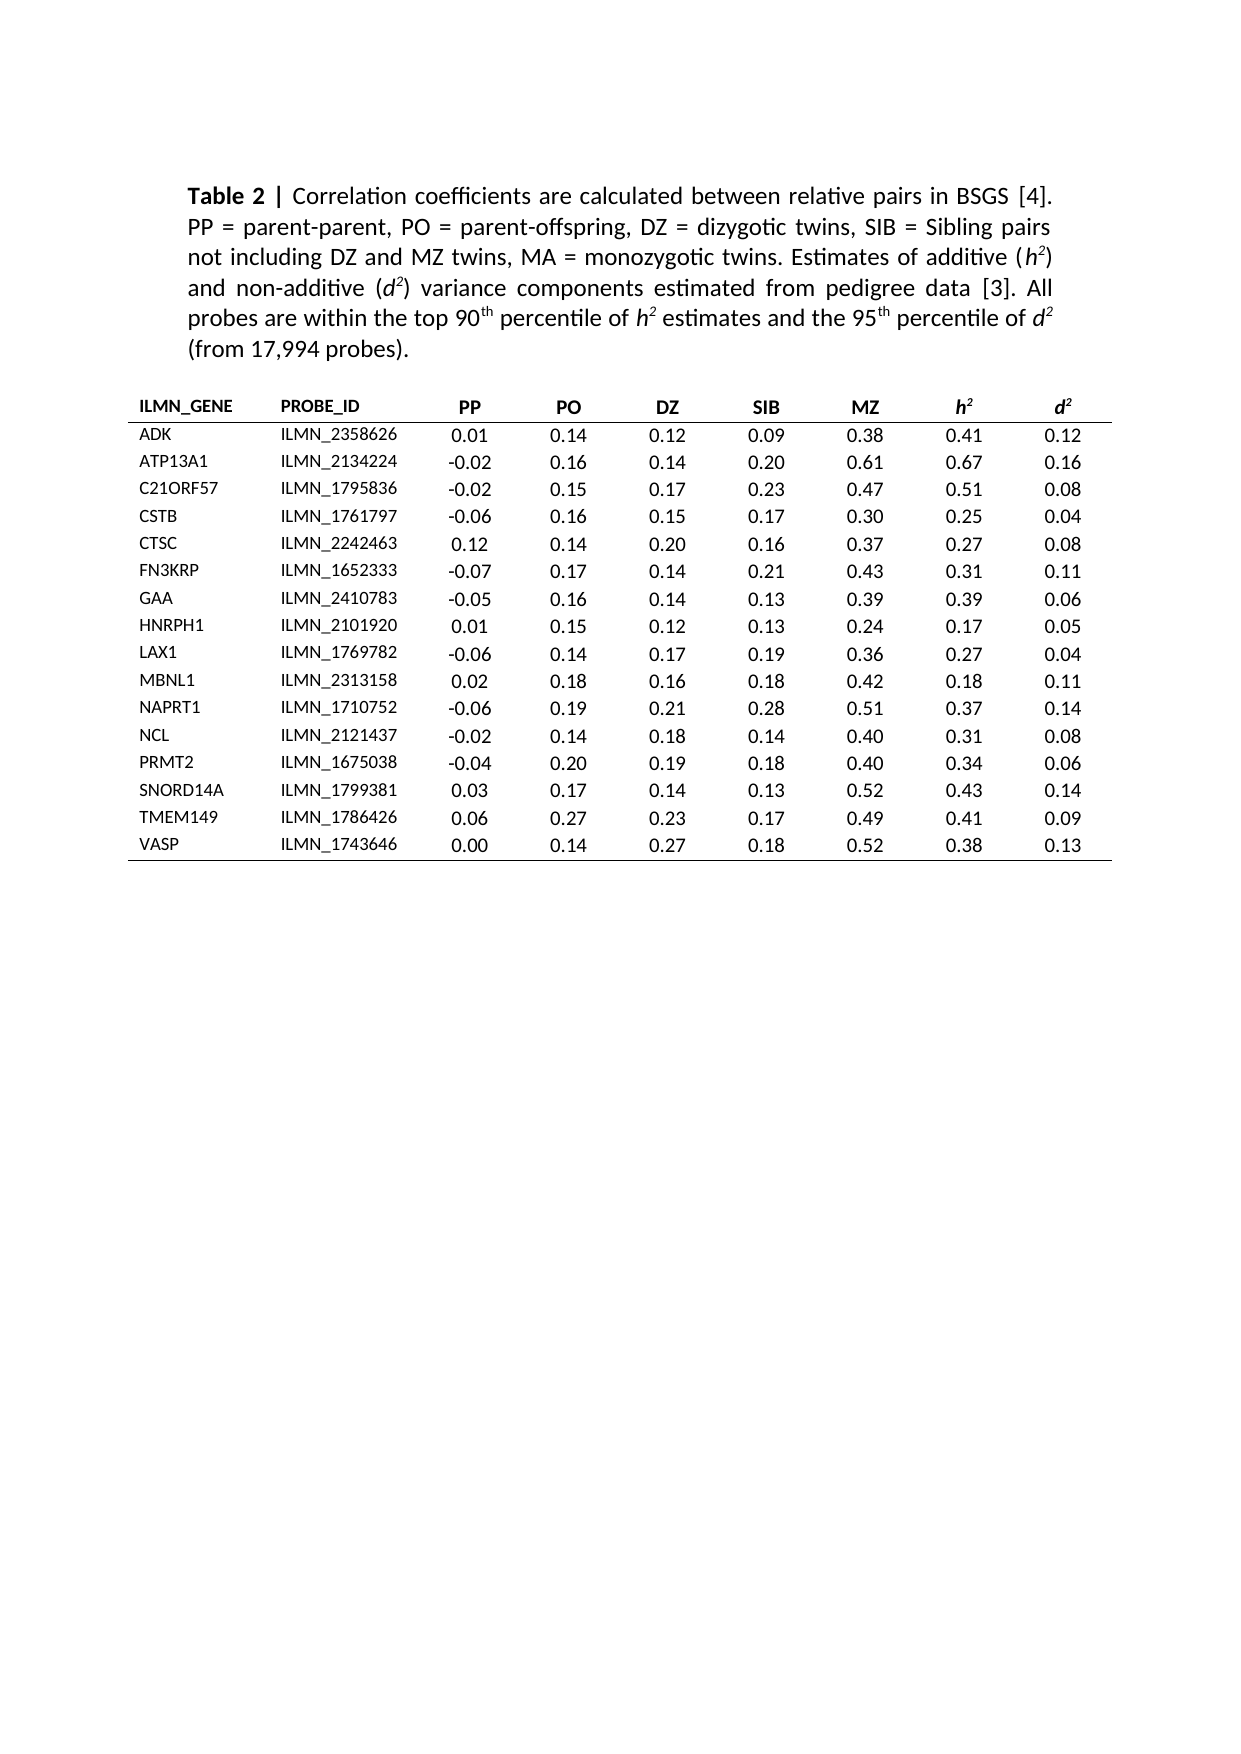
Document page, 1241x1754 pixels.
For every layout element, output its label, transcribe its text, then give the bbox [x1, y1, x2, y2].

table_cell 0.06 [1014, 750, 1112, 778]
table_cell ILMN_2410783 [269, 586, 420, 613]
table_cell 0.20 [618, 531, 717, 558]
table_cell 0.04 [1014, 504, 1112, 531]
table_cell C21ORF57 [128, 476, 269, 504]
table_cell 0.38 [915, 833, 1013, 860]
table_cell ILMN_1710752 [269, 696, 420, 723]
table_cell 0.39 [816, 586, 914, 613]
table_cell 0.15 [618, 504, 717, 531]
table_cell 0.15 [519, 613, 618, 641]
text Table 2 | Correlation coefficients are calculated between relative pairs in BSGS [4]. PP = parent-parent, PO = parent-offspring, DZ = dizygotic twins, SIB = Sibling pairs not including DZ and MZ twins, MA = monozygotic twins. Estimates of additive (h2) and non-additive (d2) variance components estimated from pedigree data [3]. All probes are within the top 90th percentile of h2 estimates and the 95th percentile of d2 (from 17,994 probes). [187, 181, 1053, 364]
table_cell 0.04 [1014, 641, 1112, 668]
table_cell 0.27 [915, 641, 1013, 668]
table_cell 0.30 [816, 504, 914, 531]
table_cell CTSC [128, 531, 269, 558]
table_header h2 [915, 394, 1013, 422]
table_cell 0.11 [1014, 559, 1112, 586]
table_cell 0.16 [1014, 449, 1112, 476]
table_cell VASP [128, 833, 269, 860]
table_cell 0.23 [717, 476, 816, 504]
table_cell GAA [128, 586, 269, 613]
table_cell 0.52 [816, 833, 914, 860]
table_cell 0.21 [717, 559, 816, 586]
table_cell 0.08 [1014, 723, 1112, 750]
table_cell 0.20 [519, 750, 618, 778]
table_cell 0.47 [816, 476, 914, 504]
table_cell ILMN_2101920 [269, 613, 420, 641]
table_cell 0.14 [618, 778, 717, 805]
table_cell 0.40 [816, 723, 914, 750]
table_header MZ [816, 394, 914, 422]
table_cell ILMN_1761797 [269, 504, 420, 531]
table_cell 0.38 [816, 423, 914, 449]
table_cell 0.27 [618, 833, 717, 860]
table_cell 0.14 [519, 723, 618, 750]
table_cell 0.16 [717, 531, 816, 558]
table_cell 0.13 [717, 586, 816, 613]
table_cell 0.06 [1014, 586, 1112, 613]
table_cell 0.19 [519, 696, 618, 723]
table_cell NCL [128, 723, 269, 750]
table_header PO [519, 394, 618, 422]
table_cell 0.14 [618, 586, 717, 613]
table_cell -0.06 [420, 696, 519, 723]
table_cell 0.67 [915, 449, 1013, 476]
table_cell 0.31 [915, 559, 1013, 586]
table_cell 0.14 [1014, 696, 1112, 723]
table_cell 0.27 [519, 805, 618, 832]
table_cell 0.03 [420, 778, 519, 805]
table_cell 0.18 [717, 750, 816, 778]
table_cell 0.16 [618, 668, 717, 696]
table_cell 0.34 [915, 750, 1013, 778]
table_cell 0.18 [519, 668, 618, 696]
table_cell 0.20 [717, 449, 816, 476]
table_cell MBNL1 [128, 668, 269, 696]
table_cell 0.41 [915, 423, 1013, 449]
table_cell 0.01 [420, 613, 519, 641]
table_cell 0.41 [915, 805, 1013, 832]
table_cell 0.23 [618, 805, 717, 832]
table_cell 0.12 [1014, 423, 1112, 449]
table_cell -0.02 [420, 476, 519, 504]
table_cell -0.06 [420, 641, 519, 668]
table_cell 0.31 [915, 723, 1013, 750]
table_cell 0.19 [618, 750, 717, 778]
table_cell 0.42 [816, 668, 914, 696]
table_cell 0.14 [618, 449, 717, 476]
table_cell CSTB [128, 504, 269, 531]
table_cell -0.02 [420, 449, 519, 476]
table_cell 0.37 [816, 531, 914, 558]
table_cell 0.16 [519, 449, 618, 476]
table_cell ILMN_1652333 [269, 559, 420, 586]
table_cell 0.12 [420, 531, 519, 558]
table_cell 0.17 [717, 805, 816, 832]
table_cell 0.05 [1014, 613, 1112, 641]
table_cell 0.02 [420, 668, 519, 696]
table_cell 0.09 [717, 423, 816, 449]
table_header SIB [717, 394, 816, 422]
table_cell 0.43 [816, 559, 914, 586]
table_cell 0.06 [420, 805, 519, 832]
table_cell 0.15 [519, 476, 618, 504]
table_cell 0.14 [519, 531, 618, 558]
table_cell 0.13 [717, 613, 816, 641]
table_cell 0.14 [717, 723, 816, 750]
table_cell -0.02 [420, 723, 519, 750]
table_cell 0.14 [1014, 778, 1112, 805]
table_cell ILMN_2134224 [269, 449, 420, 476]
table_cell ILMN_1799381 [269, 778, 420, 805]
table_cell ILMN_2313158 [269, 668, 420, 696]
table_cell 0.18 [717, 668, 816, 696]
table_cell SNORD14A [128, 778, 269, 805]
table_cell 0.14 [519, 641, 618, 668]
table_header d2 [1014, 394, 1112, 422]
table_cell ATP13A1 [128, 449, 269, 476]
table_cell ILMN_2358626 [269, 423, 420, 449]
table_cell 0.16 [519, 586, 618, 613]
table_cell 0.36 [816, 641, 914, 668]
table_cell ADK [128, 423, 269, 449]
table_cell ILMN_1786426 [269, 805, 420, 832]
table_cell 0.14 [519, 833, 618, 860]
table_cell 0.27 [915, 531, 1013, 558]
table_cell 0.61 [816, 449, 914, 476]
table_cell 0.09 [1014, 805, 1112, 832]
table_cell NAPRT1 [128, 696, 269, 723]
table_cell ILMN_1675038 [269, 750, 420, 778]
table_cell 0.17 [915, 613, 1013, 641]
table_cell 0.18 [915, 668, 1013, 696]
table_cell 0.08 [1014, 531, 1112, 558]
table_cell 0.13 [1014, 833, 1112, 860]
table_cell ILMN_1795836 [269, 476, 420, 504]
table_cell 0.14 [618, 559, 717, 586]
table_cell -0.07 [420, 559, 519, 586]
table_cell -0.04 [420, 750, 519, 778]
table_cell 0.17 [717, 504, 816, 531]
table_cell 0.49 [816, 805, 914, 832]
table_cell ILMN_2242463 [269, 531, 420, 558]
table_cell 0.18 [717, 833, 816, 860]
table_cell 0.16 [519, 504, 618, 531]
table_cell 0.24 [816, 613, 914, 641]
table_cell 0.43 [915, 778, 1013, 805]
table_header PROBE_ID [269, 394, 420, 422]
table_cell 0.52 [816, 778, 914, 805]
table_cell HNRPH1 [128, 613, 269, 641]
table_cell 0.21 [618, 696, 717, 723]
table_cell 0.08 [1014, 476, 1112, 504]
table_cell ILMN_1769782 [269, 641, 420, 668]
table_cell 0.17 [519, 559, 618, 586]
table_cell 0.13 [717, 778, 816, 805]
table_cell 0.19 [717, 641, 816, 668]
table_cell 0.28 [717, 696, 816, 723]
table_cell -0.06 [420, 504, 519, 531]
table_cell 0.51 [915, 476, 1013, 504]
table_cell 0.11 [1014, 668, 1112, 696]
table_cell 0.17 [519, 778, 618, 805]
table_cell ILMN_2121437 [269, 723, 420, 750]
table_header ILMN_GENE [128, 394, 269, 422]
table_cell PRMT2 [128, 750, 269, 778]
table_cell 0.17 [618, 641, 717, 668]
table_cell 0.01 [420, 423, 519, 449]
table_cell 0.17 [618, 476, 717, 504]
table_cell LAX1 [128, 641, 269, 668]
table_cell 0.39 [915, 586, 1013, 613]
table_cell 0.12 [618, 423, 717, 449]
table_cell 0.00 [420, 833, 519, 860]
table_cell 0.51 [816, 696, 914, 723]
table_header DZ [618, 394, 717, 422]
table_cell 0.12 [618, 613, 717, 641]
table_header PP [420, 394, 519, 422]
table_cell 0.14 [519, 423, 618, 449]
table_cell 0.25 [915, 504, 1013, 531]
table_cell 0.40 [816, 750, 914, 778]
table_cell 0.18 [618, 723, 717, 750]
table_cell -0.05 [420, 586, 519, 613]
table_cell ILMN_1743646 [269, 833, 420, 860]
table_cell 0.37 [915, 696, 1013, 723]
table_cell TMEM149 [128, 805, 269, 832]
table_cell FN3KRP [128, 559, 269, 586]
